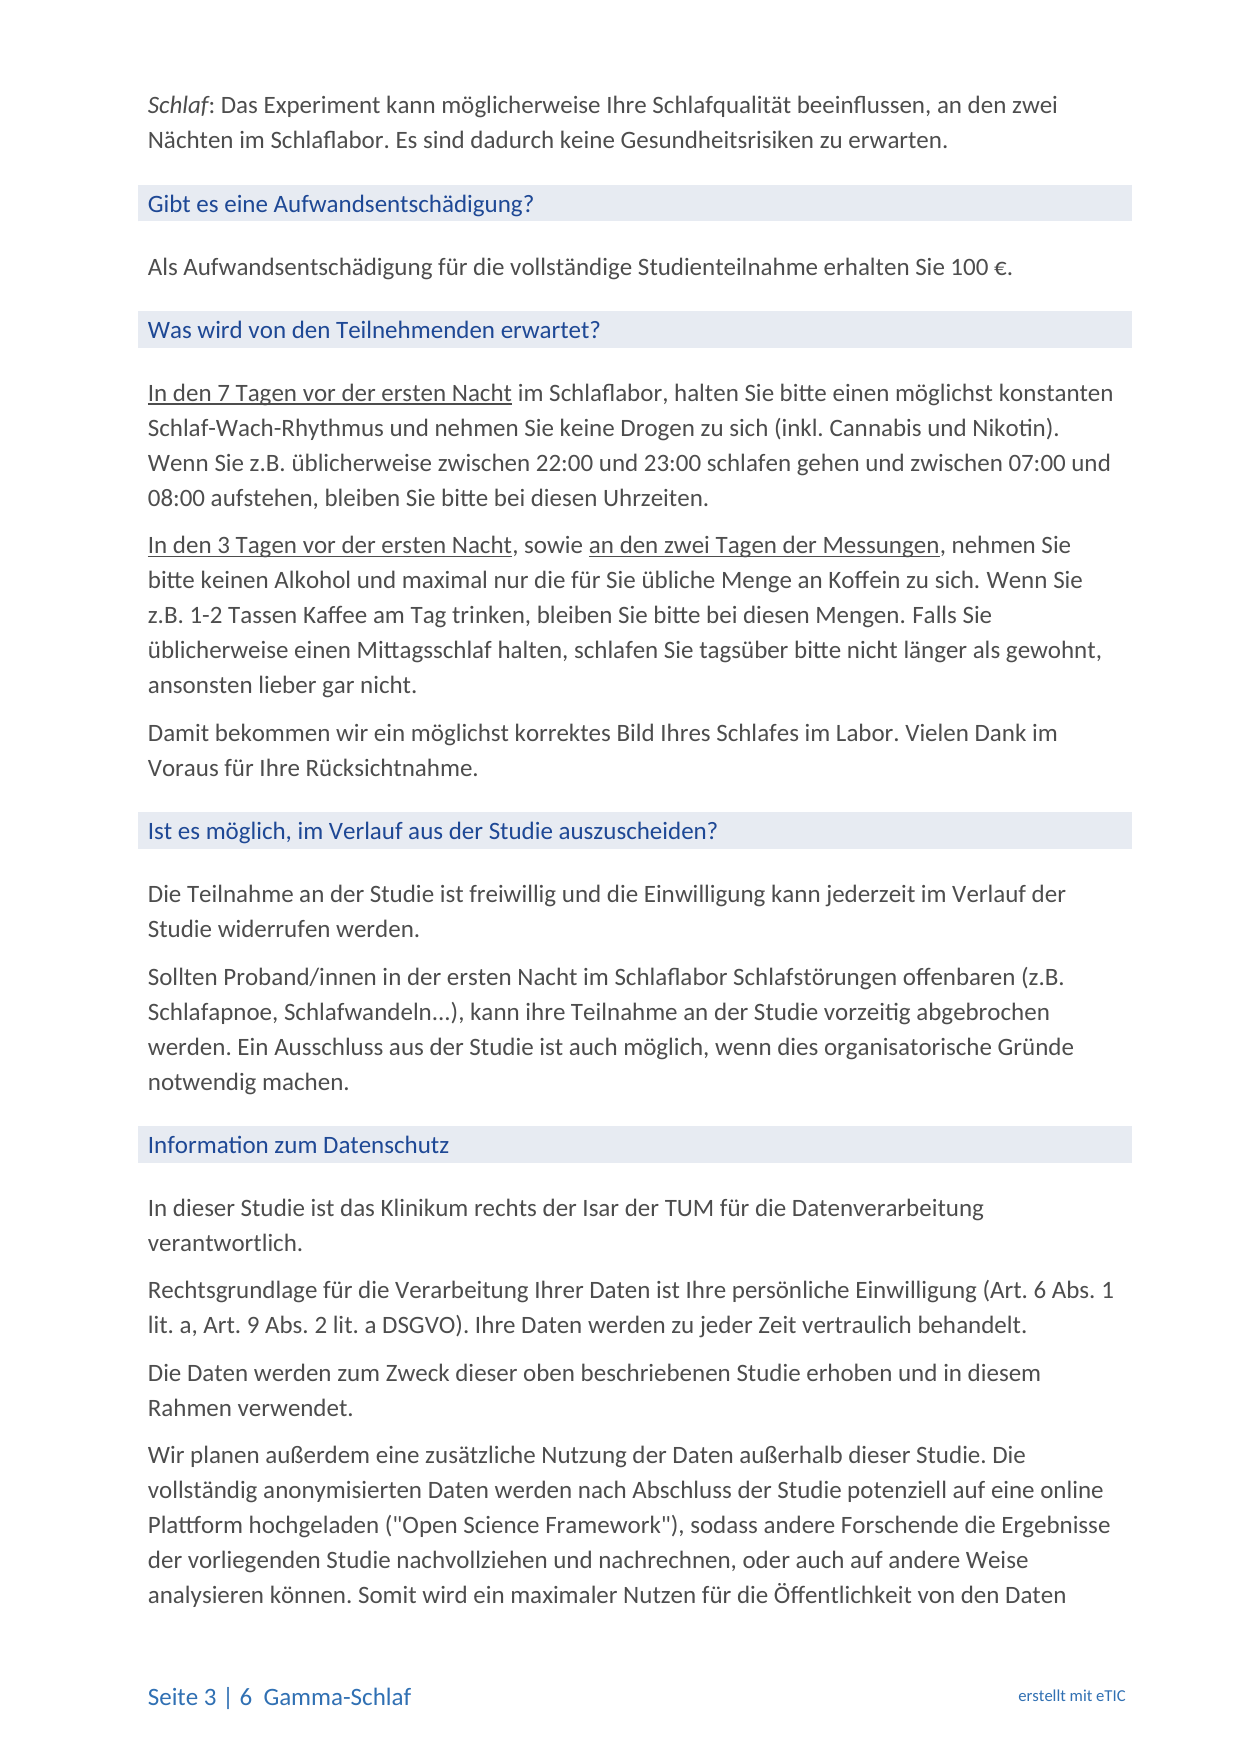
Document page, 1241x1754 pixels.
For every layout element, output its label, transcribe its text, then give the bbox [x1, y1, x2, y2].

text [148, 90, 1122, 155]
text Was wird von den Teilnehmenden erwartet? [139, 312, 1131, 347]
text Als Aufwandsentschädigung für die vollständige Studienteilnahme erhalten Sie 100 €. [148, 251, 1122, 281]
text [148, 1440, 1122, 1610]
text In den 7 Tagen vor der ersten Nacht im Schlaflabor, halten Sie bitte einen möglichst konstanten Schlaf-Wach-Rhythmus und nehmen Sie keine Drogen zu sich (inkl. Cannabis und Nikotin). Wenn Sie z.B. üblicherweise zwischen 22:00 und 23:00 schlafen gehen und zwischen 07:00 und 08:00 aufstehen, bleiben Sie bitte bei diesen Uhrzeiten. [148, 377, 1122, 513]
text Sollten Proband/innen in der ersten Nacht im Schlaflabor Schlafstörungen offenbaren (z.B. Schlafapnoe, Schlafwandeln...), kann ihre Teilnahme an der Studie vorzeitig abgebrochen werden. Ein Ausschluss aus der Studie ist auch möglich, wenn dies organisatorische Gründe notwendig machen. [148, 961, 1122, 1096]
text Damit bekommen wir ein möglichst korrektes Bild Ihres Schlafes im Labor. Vielen Dank im Voraus für Ihre Rücksichtnahme. [148, 717, 1122, 783]
text Ist es möglich, im Verlauf aus der Studie auszuscheiden? [139, 813, 1131, 848]
text In den 3 Tagen vor der ersten Nacht, sowie an den zwei Tagen der Messungen, nehmen Sie bitte keinen Alkohol und maximal nur die für Sie übliche Menge an Koffein zu sich. Wenn Sie z.B. 1-2 Tassen Kaffee am Tag trinken, bleiben Sie bitte bei diesen Mengen. Falls Sie üblicherweise einen Mittagsschlaf halten, schlafen Sie tagsüber bitte nicht länger als gewohnt, ansonsten lieber gar nicht. [148, 530, 1122, 700]
text Die Daten werden zum Zweck dieser oben beschriebenen Studie erhoben und in diesem Rahmen verwendet. [148, 1357, 1122, 1423]
text Rechtsgrundlage für die Verarbeitung Ihrer Daten ist Ihre persönliche Einwilligung (Art. 6 Abs. 1 lit. a, Art. 9 Abs. 2 lit. a DSGVO). Ihre Daten werden zu jeder Zeit vertraulich behandelt. [148, 1275, 1122, 1340]
text Die Teilnahme an der Studie ist freiwillig und die Einwilligung kann jederzeit im Verlauf der Studie widerrufen werden. [148, 878, 1122, 944]
text Information zum Datenschutz [139, 1127, 1131, 1162]
text In dieser Studie ist das Klinikum rechts der Isar der TUM für die Datenverarbeitung verantwortlich. [148, 1192, 1122, 1258]
text Gibt es eine Aufwandsentschädigung? [139, 186, 1131, 220]
